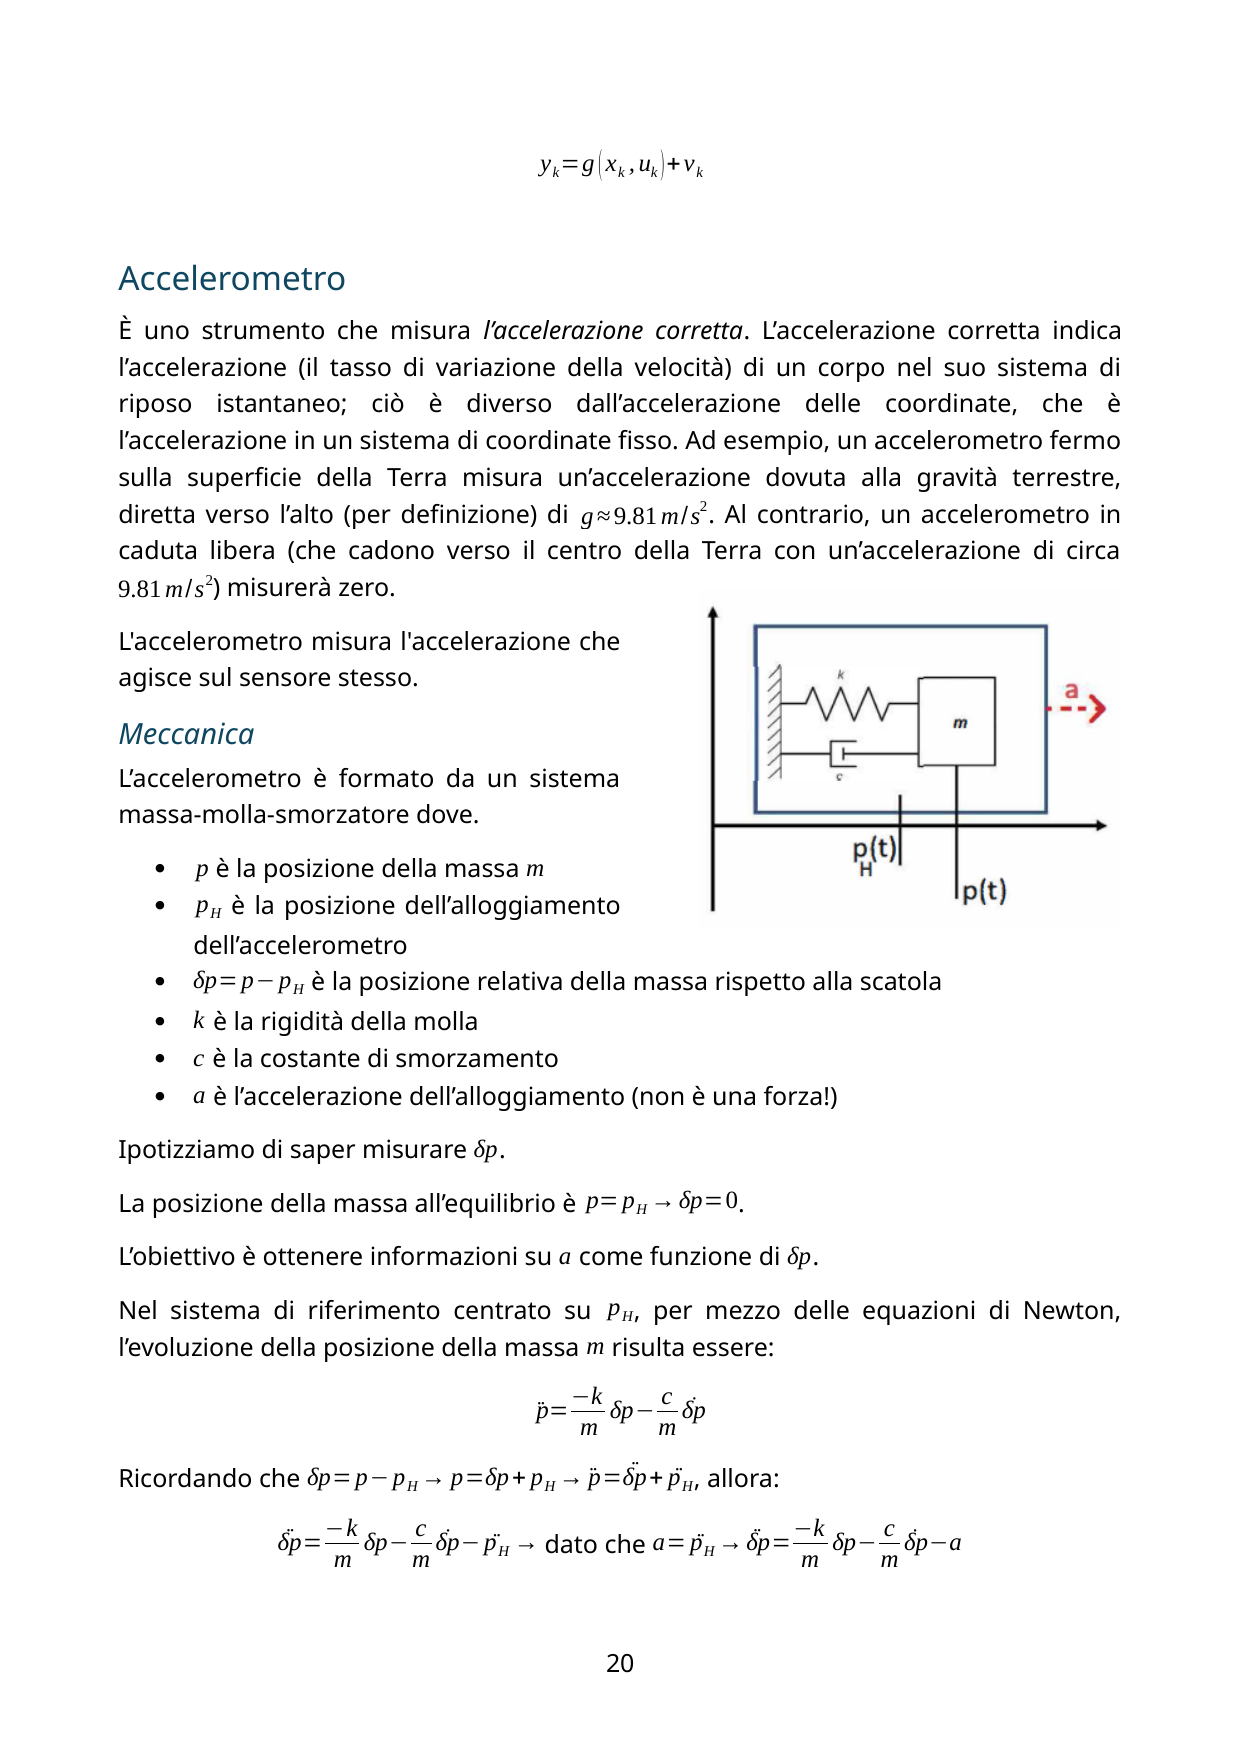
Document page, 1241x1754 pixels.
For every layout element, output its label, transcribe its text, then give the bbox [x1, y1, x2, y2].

list è la costante di smorzamento [156, 1041, 1122, 1075]
list è l’accelerazione dell’alloggiamento (non è una forza!) [156, 1078, 1122, 1113]
text È uno strumento che misura l’accelerazione corretta. L’accelerazione corretta indica l’accelerazione (il tasso di variazione della velocità) di un corpo nel suo sistema di riposo istantaneo; ciò è diverso dall’accelerazione delle coordinate, che è l’accelerazione in un sistema di coordinate fisso. Ad esempio, un accelerometro fermo sulla superficie della Terra misura un’accelerazione dovuta alla gravità terrestre, diretta verso l’alto (per definizione) di . Al contrario, un accelerometro in caduta libera (che cadono verso il centro della Terra con un’accelerazione di circa ) misurerà zero. [118, 312, 1122, 604]
text L'accelerometro misura l'accelerazione che agisce sul sensore stesso. [118, 623, 699, 694]
list è la posizione dell’alloggiamento dell’accelerometro [156, 888, 1122, 961]
text L’accelerometro è formato da un sistema massa-molla-smorzatore dove. [118, 760, 699, 831]
text Ricordando che , allora: [118, 1461, 1122, 1495]
list è la posizione della massa [156, 851, 699, 885]
text La posizione della massa all’equilibrio è . [118, 1186, 1122, 1220]
subtitle Accelerometro [118, 255, 1122, 301]
text dato che [118, 1514, 1122, 1573]
text Nel sistema di riferimento centrato su , per mezzo delle equazioni di Newton, l’evoluzione della posizione della massa risulta essere: [118, 1292, 1122, 1363]
list è la posizione relativa della massa rispetto alla scatola [156, 964, 1122, 1001]
subtitle Meccanica [118, 713, 699, 753]
list è la rigidità della molla [156, 1003, 1122, 1038]
text Ipotizziamo di saper misurare . [118, 1132, 1122, 1166]
text L’obiettivo è ottenere informazioni su come funzione di . [118, 1239, 1122, 1273]
